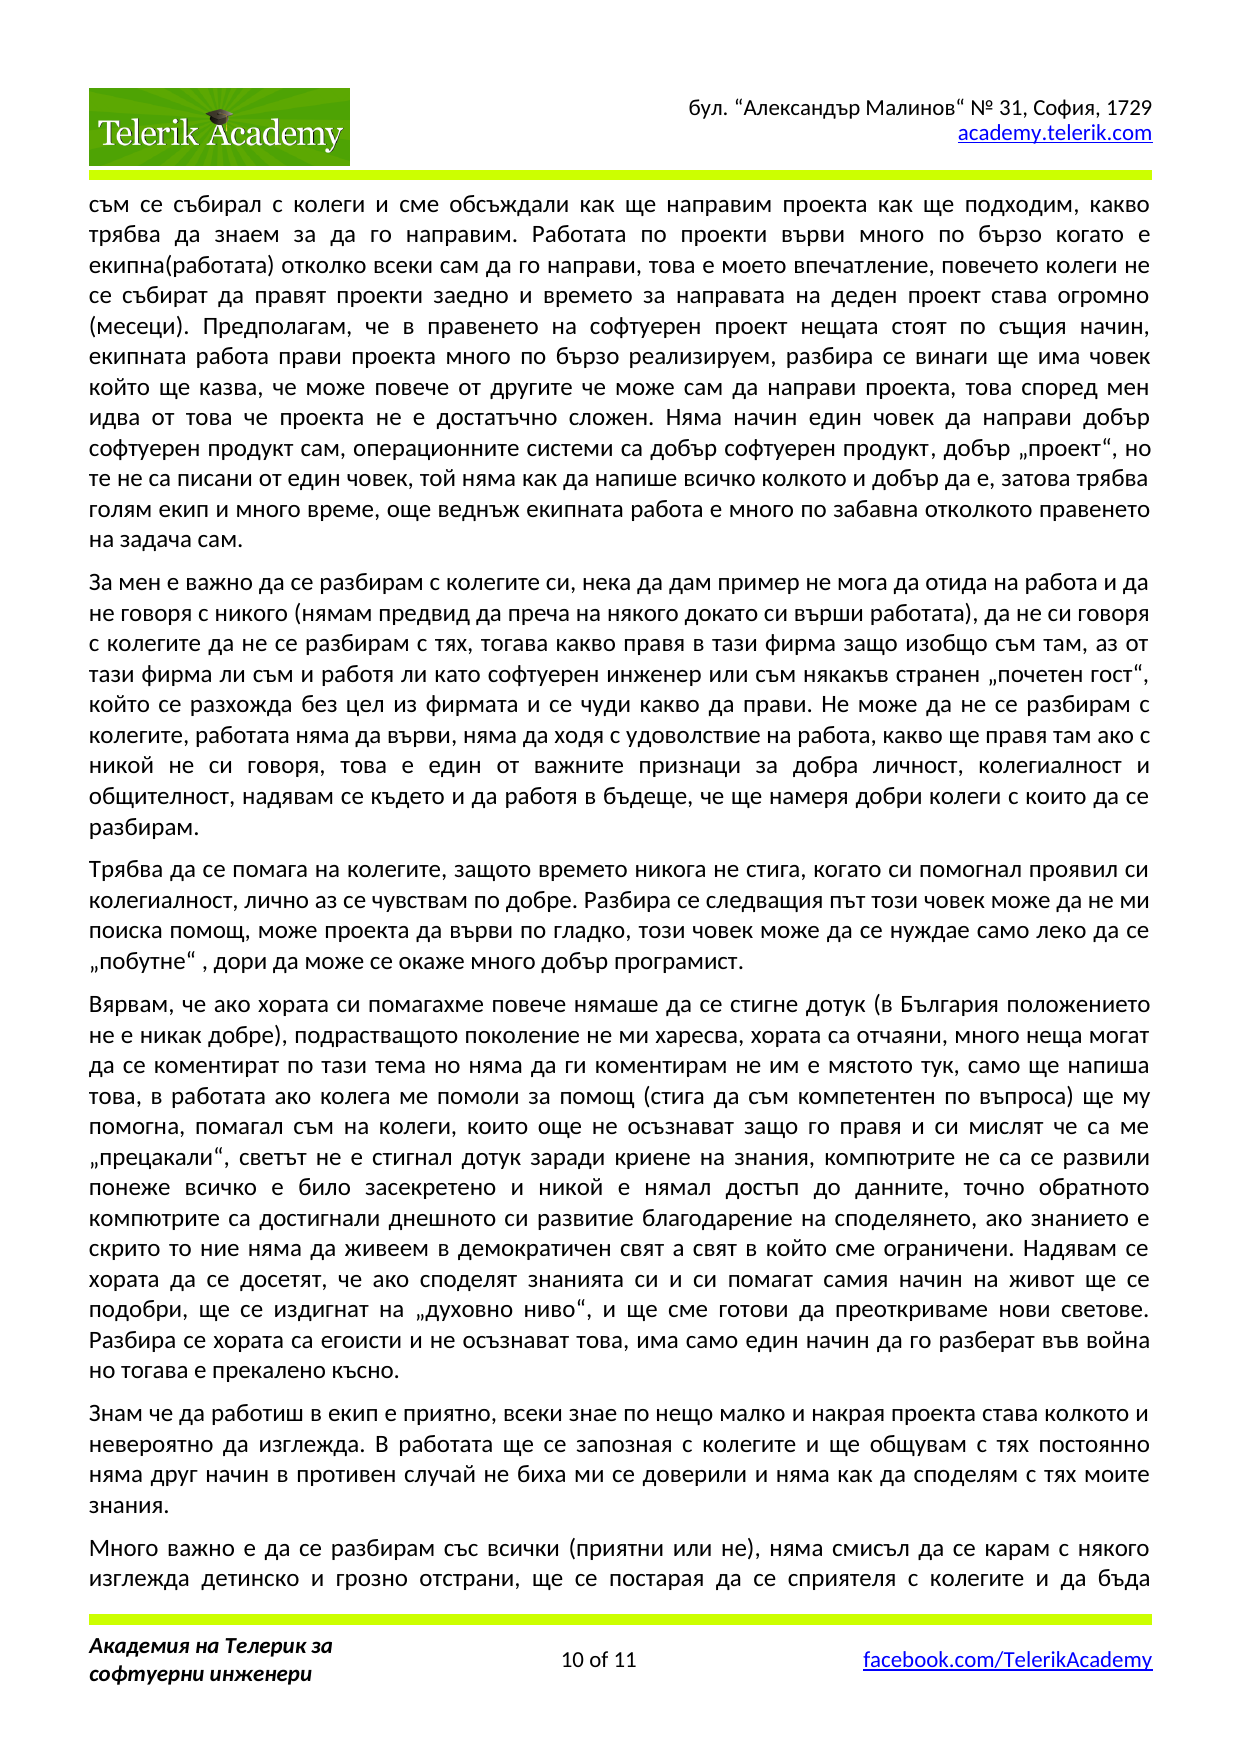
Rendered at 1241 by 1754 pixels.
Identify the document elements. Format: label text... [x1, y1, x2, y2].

text съм се събирал с колеги и сме обсъждали как ще направим проекта как ще подходим, какво трябва да знаем за да го направим. Работата по проекти върви много по бързо когато е екипна(работата) отколко всеки сам да го направи, това е моето впечатление, повечето колеги не се събират да правят проекти заедно и времето за направата на деден проект става огромно (месеци). Предполагам, че в правенето на софтуерен проект нещата стоят по същия начин, екипната работа прави проекта много по бързо реализируем, разбира се винаги ще има човек който ще казва, че може повече от другите че може сам да направи проекта, това според мен идва от това че проекта не е достатъчно сложен. Няма начин един човек да направи добър софтуерен продукт сам, операционните системи са добър софтуерен продукт, добър „проект“, но те не са писани от един човек, той няма как да напише всичко колкото и добър да е, затова трябва голям екип и много време, още веднъж екипната работа е много по забавна отколкото правенето на задача сам. [89, 188, 1152, 554]
text За мен е важно да се разбирам с колегите си, нека да дам пример не мога да отида на работа и да не говоря с никого (нямам предвид да преча на някого докато си върши работата), да не си говоря с колегите да не се разбирам с тях, тогава какво правя в тази фирма защо изобщо съм там, аз от тази фирма ли съм и работя ли като софтуерен инженер или съм някакъв странен „почетен гост“, който се разхожда без цел из фирмата и се чуди какво да прави. Не може да не се разбирам с колегите, работата няма да върви, няма да ходя с удоволствие на работа, какво ще правя там ако с никой не си говоря, това е един от важните признаци за добра личност, колегиалност и общителност, надявам се където и да работя в бъдеще, че ще намеря добри колеги с които да се разбирам. [89, 566, 1152, 841]
text Вярвам, че ако хората си помагахме повече нямаше да се стигне дотук (в България положението не е никак добре), подрастващото поколение не ми харесва, хората са отчаяни, много неща могат да се коментират по тази тема но няма да ги коментирам не им е мястото тук, само ще напиша това, в работата ако колега ме помоли за помощ (стига да съм компетентен по въпроса) ще му помогна, помагал съм на колеги, които още не осъзнават защо го правя и си мислят че са ме „прецакали“, светът не е стигнал дотук заради криене на знания, компютрите не са се развили понеже всичко е било засекретено и никой е нямал достъп до данните, точно обратното компютрите са достигнали днешното си развитие благодарение на споделянето, ако знанието е скрито то ние няма да живеем в демократичен свят а свят в който сме ограничени. Надявам се хората да се досетят, че ако споделят знанията си и си помагат самия начин на живот ще се подобри, ще се издигнат на „духовно ниво“, и ще сме готови да преоткриваме нови светове. Разбира се хората са егоисти и не осъзнават това, има само един начин да го разберат във война но тогава е прекалено късно. [89, 988, 1152, 1385]
text Знам че да работиш в екип е приятно, всеки знае по нещо малко и накрая проекта става колкото и невероятно да изглежда. В работата ще се запозная с колегите и ще общувам с тях постоянно няма друг начин в противен случай не биха ми се доверили и няма как да споделям с тях моите знания. [89, 1397, 1152, 1519]
picture [89, 88, 350, 166]
text Трябва да се помага на колегите, защото времето никога не стига, когато си помогнал проявил си колегиалност, лично аз се чувствам по добре. Разбира се следващия път този човек може да не ми поиска помощ, може проекта да върви по гладко, този човек може да се нуждае само леко да се „побутне“ , дори да може се окаже много добър програмист. [89, 854, 1152, 976]
